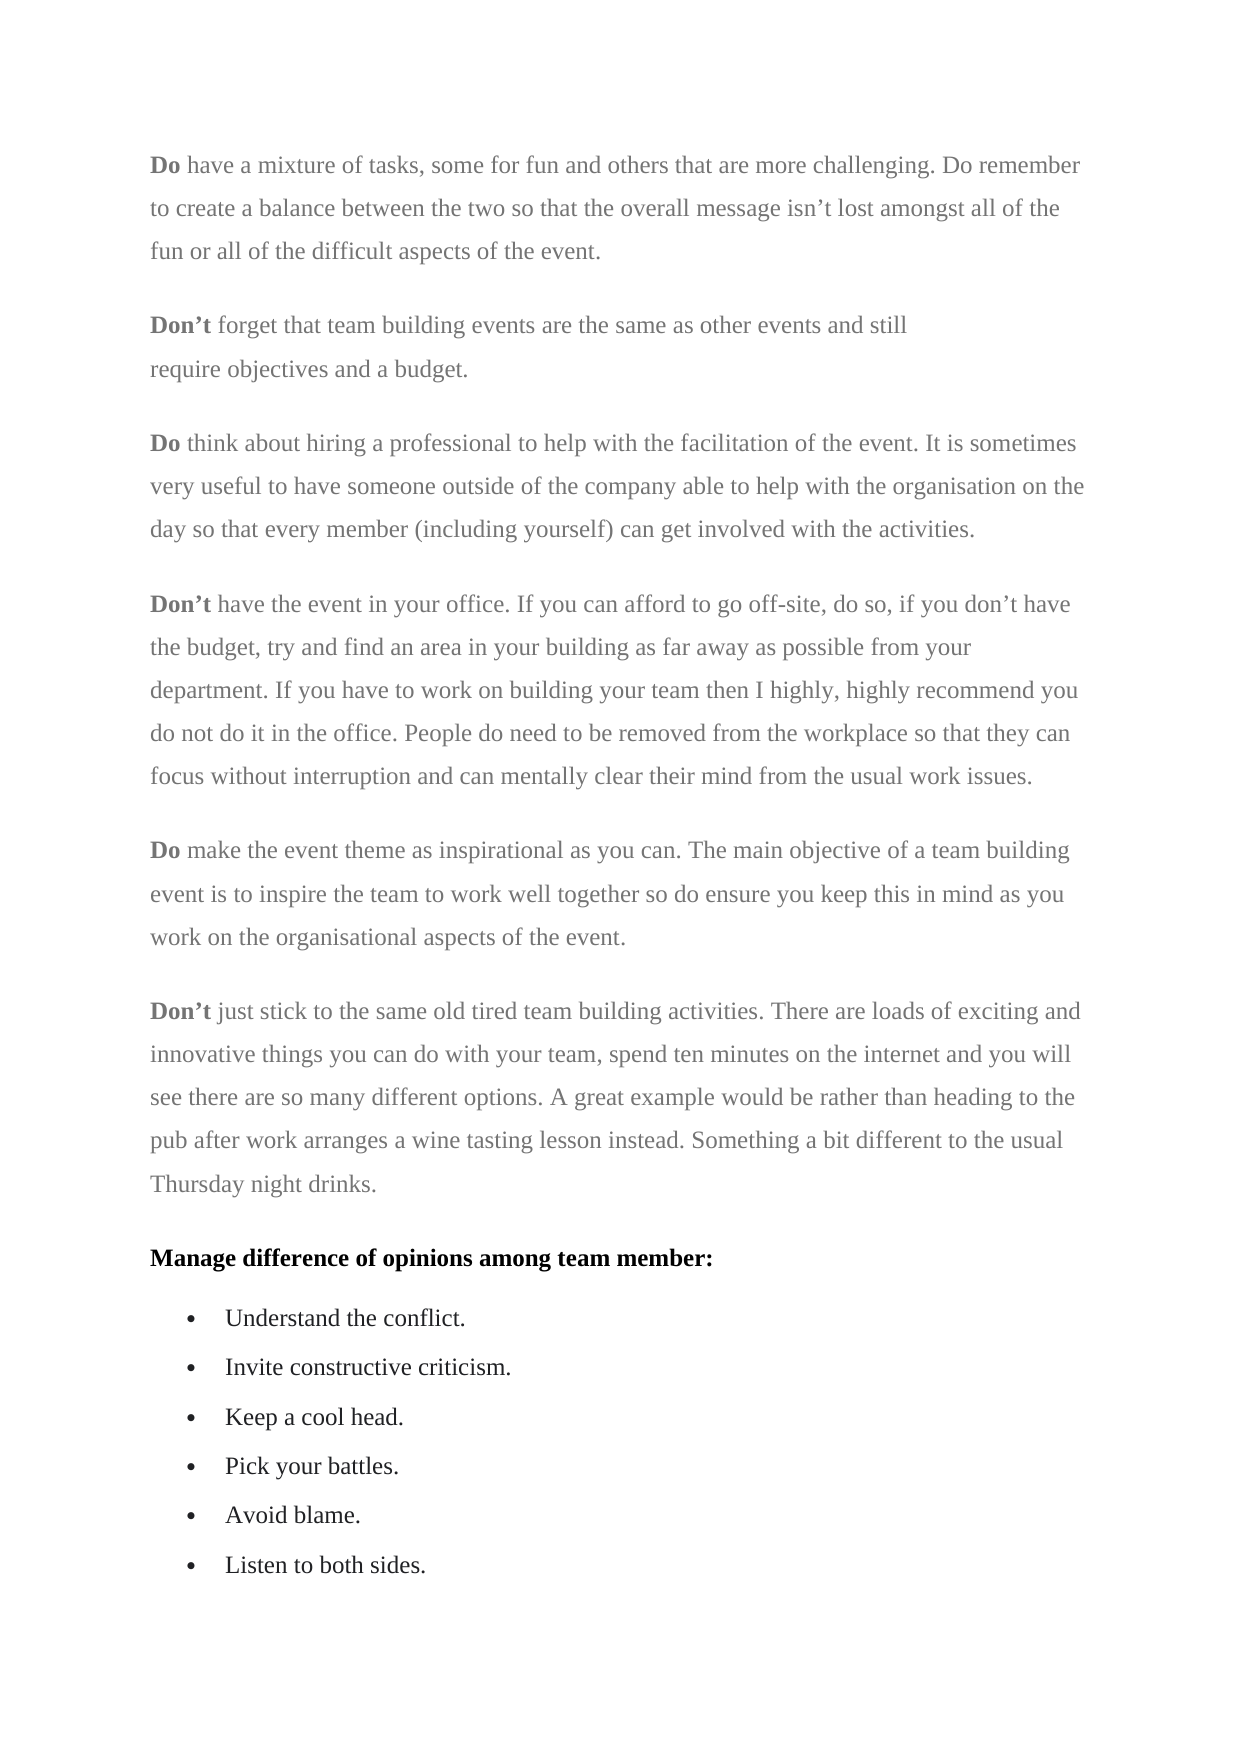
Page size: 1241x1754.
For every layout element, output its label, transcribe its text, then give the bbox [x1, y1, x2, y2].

text Don’t have the event in your office. If you can afford to go off-site, do so, if you don’t have the budget, try and find an area in your building as far away as possible from your department. If you have to work on building your team then I highly, highly recommend you do not do it in the office. People do need to be removed from the workplace so that they can focus without interruption and can mentally clear their mind from the usual work issues. [150, 589, 1090, 790]
list Invite constructive criticism. [187, 1352, 1090, 1381]
text Do make the event theme as inspirational as you can. The main objective of a team building event is to inspire the team to work well together so do ensure you keep this in mind as you work on the organisational aspects of the event. [150, 836, 1090, 951]
list Understand the conflict. [187, 1303, 1090, 1332]
text Manage difference of opinions among team member: [150, 1243, 1090, 1272]
list Avoid blame. [187, 1500, 1090, 1529]
text Do think about hiring a professional to help with the facilitation of the event. It is sometimes very useful to have someone outside of the company able to help with the organisation on the day so that every member (including yourself) can get involved with the activities. [150, 428, 1090, 543]
text Do have a mixture of tasks, some for fun and others that are more challenging. Do remember to create a balance between the two so that the overall message isn’t lost amongst all of the fun or all of the difficult aspects of the event. [150, 150, 1090, 265]
text Don’t forget that team building events are the same as other events and still require objectives and a budget. [150, 311, 1090, 382]
list Pick your battles. [187, 1451, 1090, 1480]
list Keep a cool head. [187, 1402, 1090, 1430]
text Don’t just stick to the same old tired team building activities. There are loads of exciting and innovative things you can do with your team, spend ten minutes on the internet and you will see there are so many different options. A great example would be rather than heading to the pub after work arranges a wine tasting lesson instead. Something a bit different to the usual Thursday night drinks. [150, 996, 1090, 1197]
list Listen to both sides. [187, 1550, 1090, 1578]
